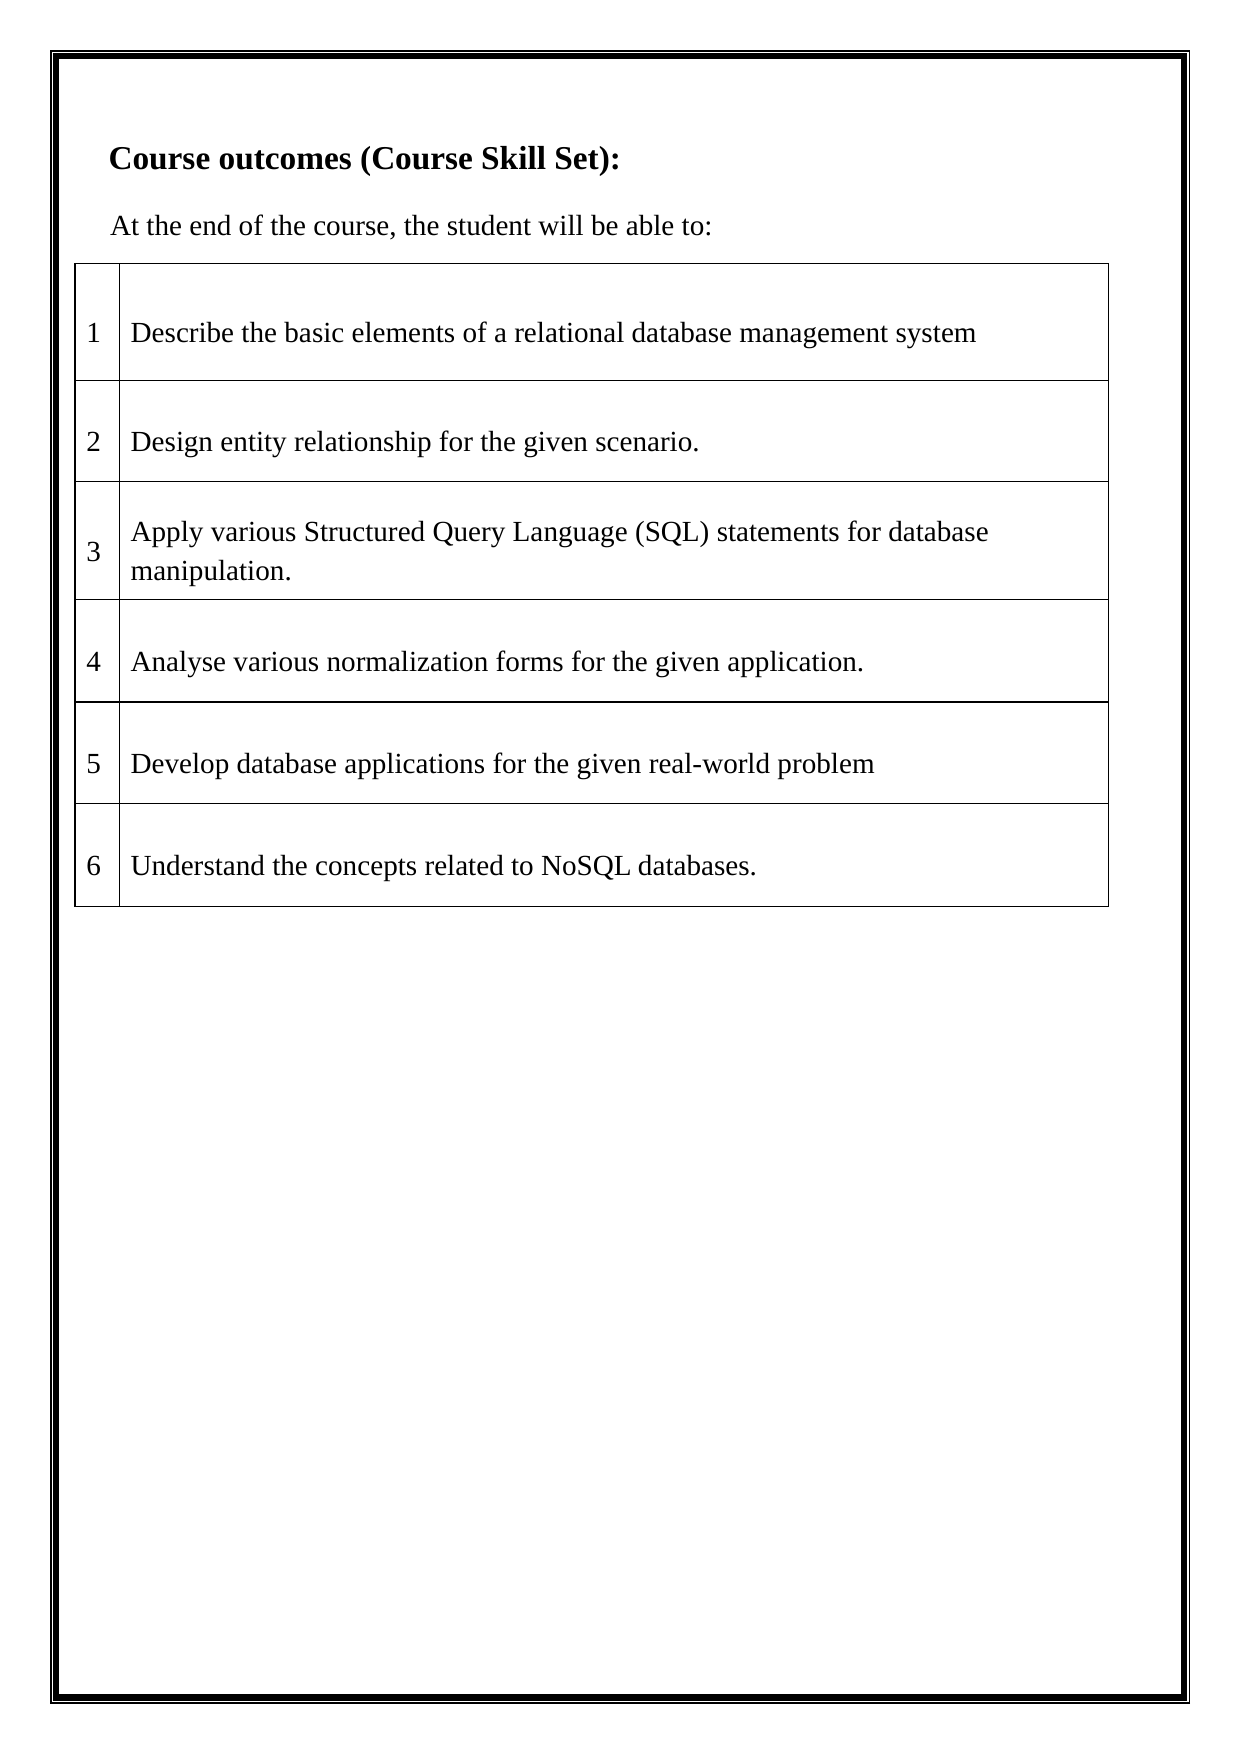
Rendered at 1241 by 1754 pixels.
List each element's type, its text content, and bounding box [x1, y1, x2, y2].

table_cell 5 [76, 703, 119, 802]
table_header Describe the basic elements of a relational database management system [120, 264, 1108, 380]
table_cell Develop database applications for the given real-world problem [120, 703, 1108, 802]
table_cell Design entity relationship for the given scenario. [120, 381, 1108, 481]
table_cell 4 [76, 600, 119, 701]
table_header 1 [76, 264, 119, 380]
text Course outcomes (Course Skill Set): [75, 138, 1165, 177]
table_cell Analyse various normalization forms for the given application. [120, 600, 1108, 701]
text At the end of the course, the student will be able to: [75, 208, 1165, 241]
table_cell Apply various Structured Query Language (SQL) statements for database manipulation. [120, 482, 1108, 599]
table_cell 2 [76, 381, 119, 481]
table_cell 6 [76, 804, 119, 906]
table_cell 3 [76, 482, 119, 599]
table_cell Understand the concepts related to NoSQL databases. [120, 804, 1108, 906]
